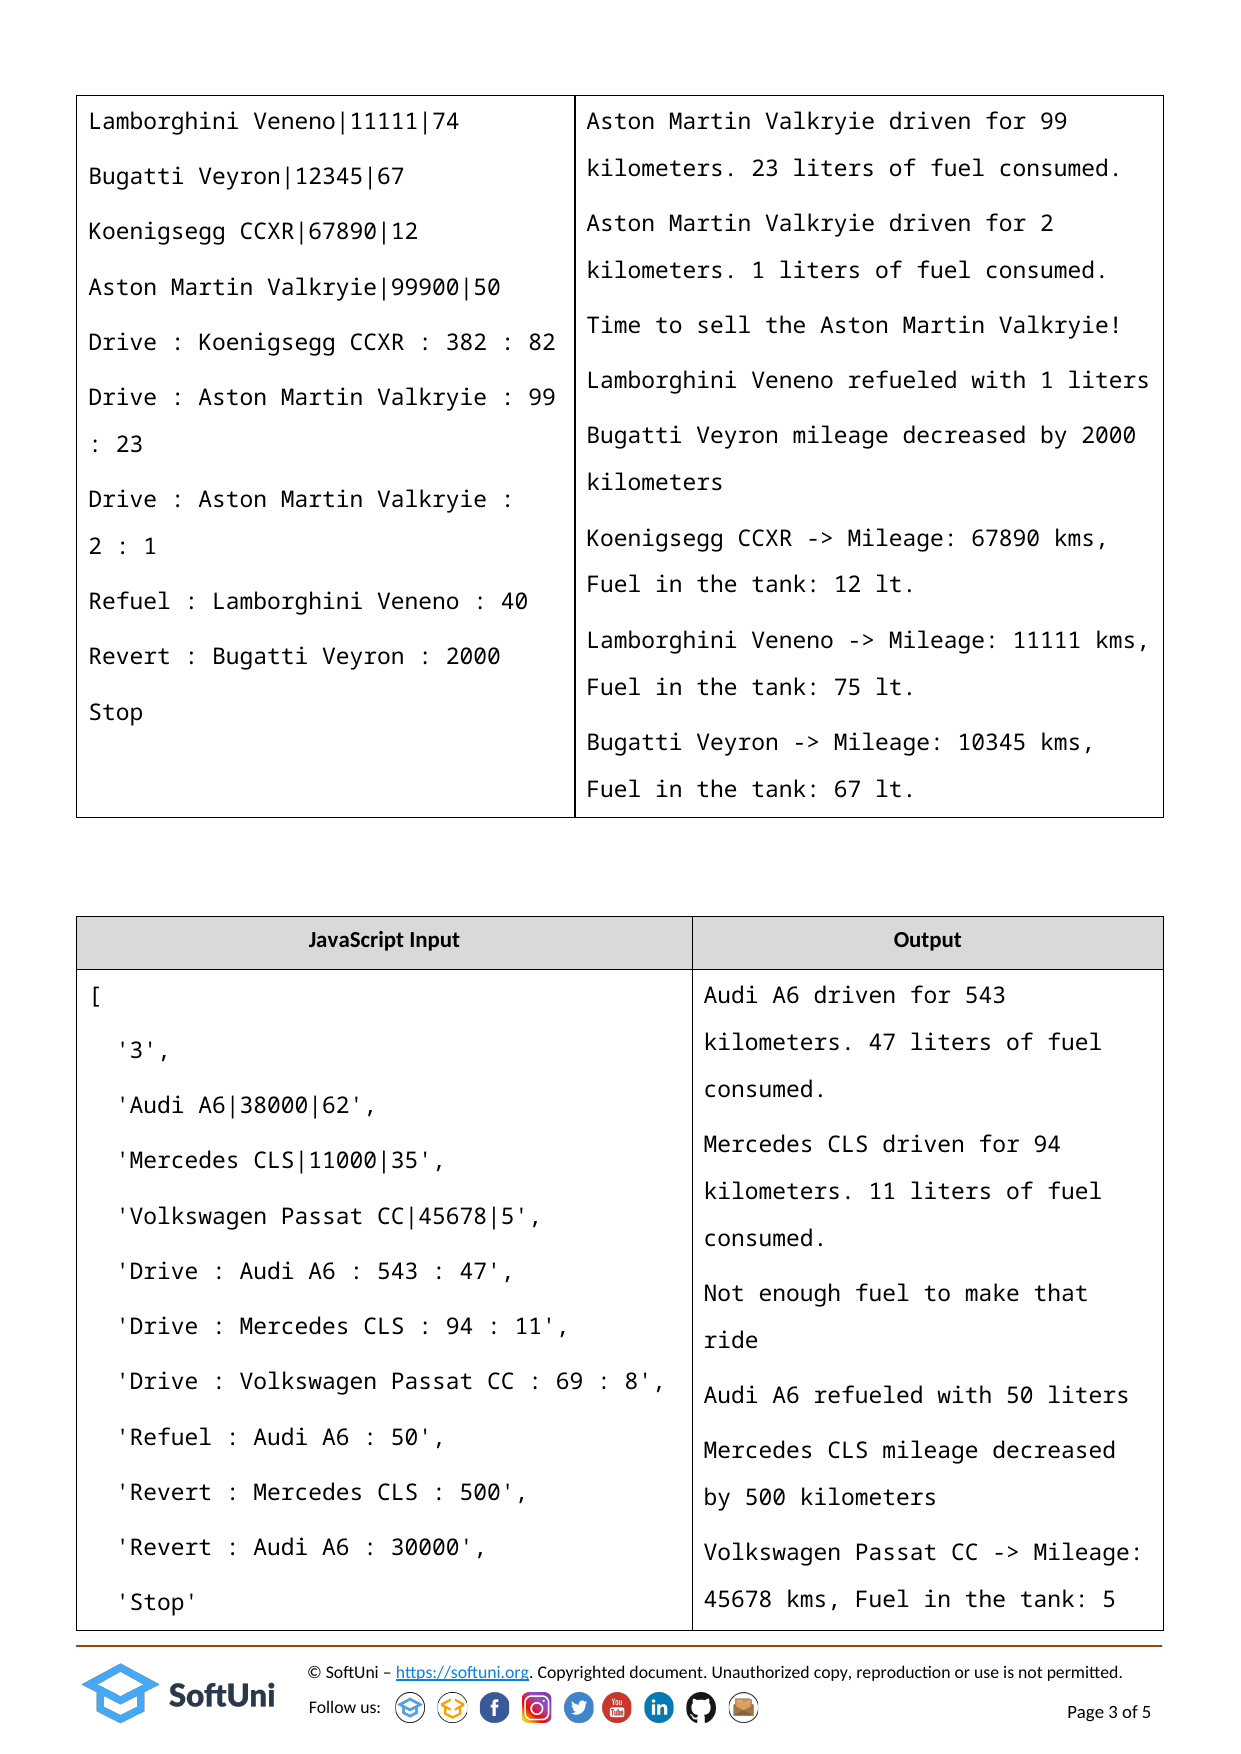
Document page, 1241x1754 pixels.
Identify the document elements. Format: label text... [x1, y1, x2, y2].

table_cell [576, 96, 1163, 817]
picture [602, 1692, 632, 1723]
picture [644, 1714, 653, 1723]
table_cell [77, 96, 574, 817]
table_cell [693, 970, 1163, 1630]
picture [395, 1692, 425, 1723]
picture [564, 1692, 594, 1723]
picture [75, 1658, 281, 1729]
picture [479, 1692, 510, 1723]
picture [665, 1692, 674, 1701]
picture [728, 1692, 759, 1723]
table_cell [77, 970, 692, 1630]
table_header JavaScript Input [77, 917, 692, 969]
picture [658, 1705, 667, 1714]
picture [522, 1692, 552, 1723]
picture [437, 1692, 468, 1723]
picture [644, 1692, 653, 1701]
picture [686, 1692, 716, 1723]
table_header Output [693, 917, 1163, 969]
picture [665, 1714, 674, 1723]
